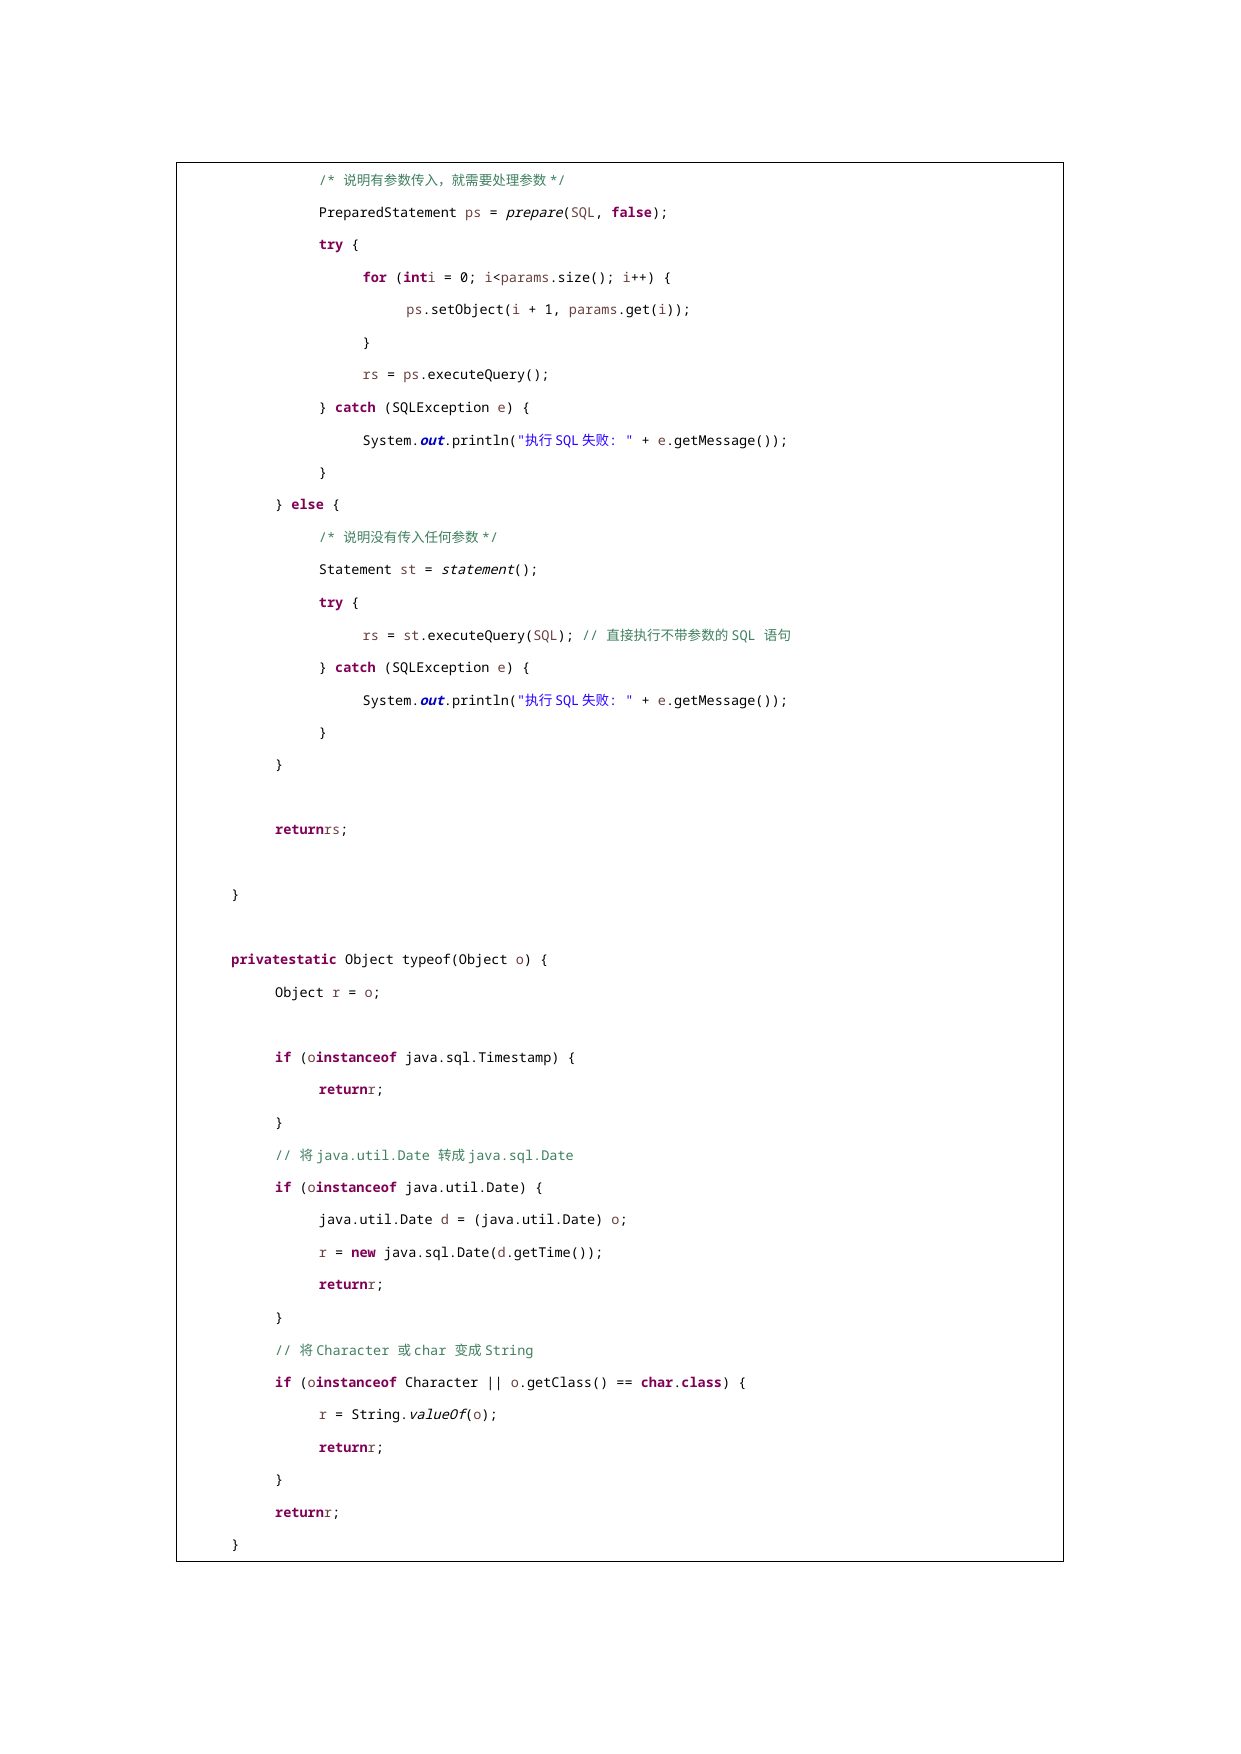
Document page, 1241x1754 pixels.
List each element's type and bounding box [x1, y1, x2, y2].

table_header [177, 163, 1063, 1561]
